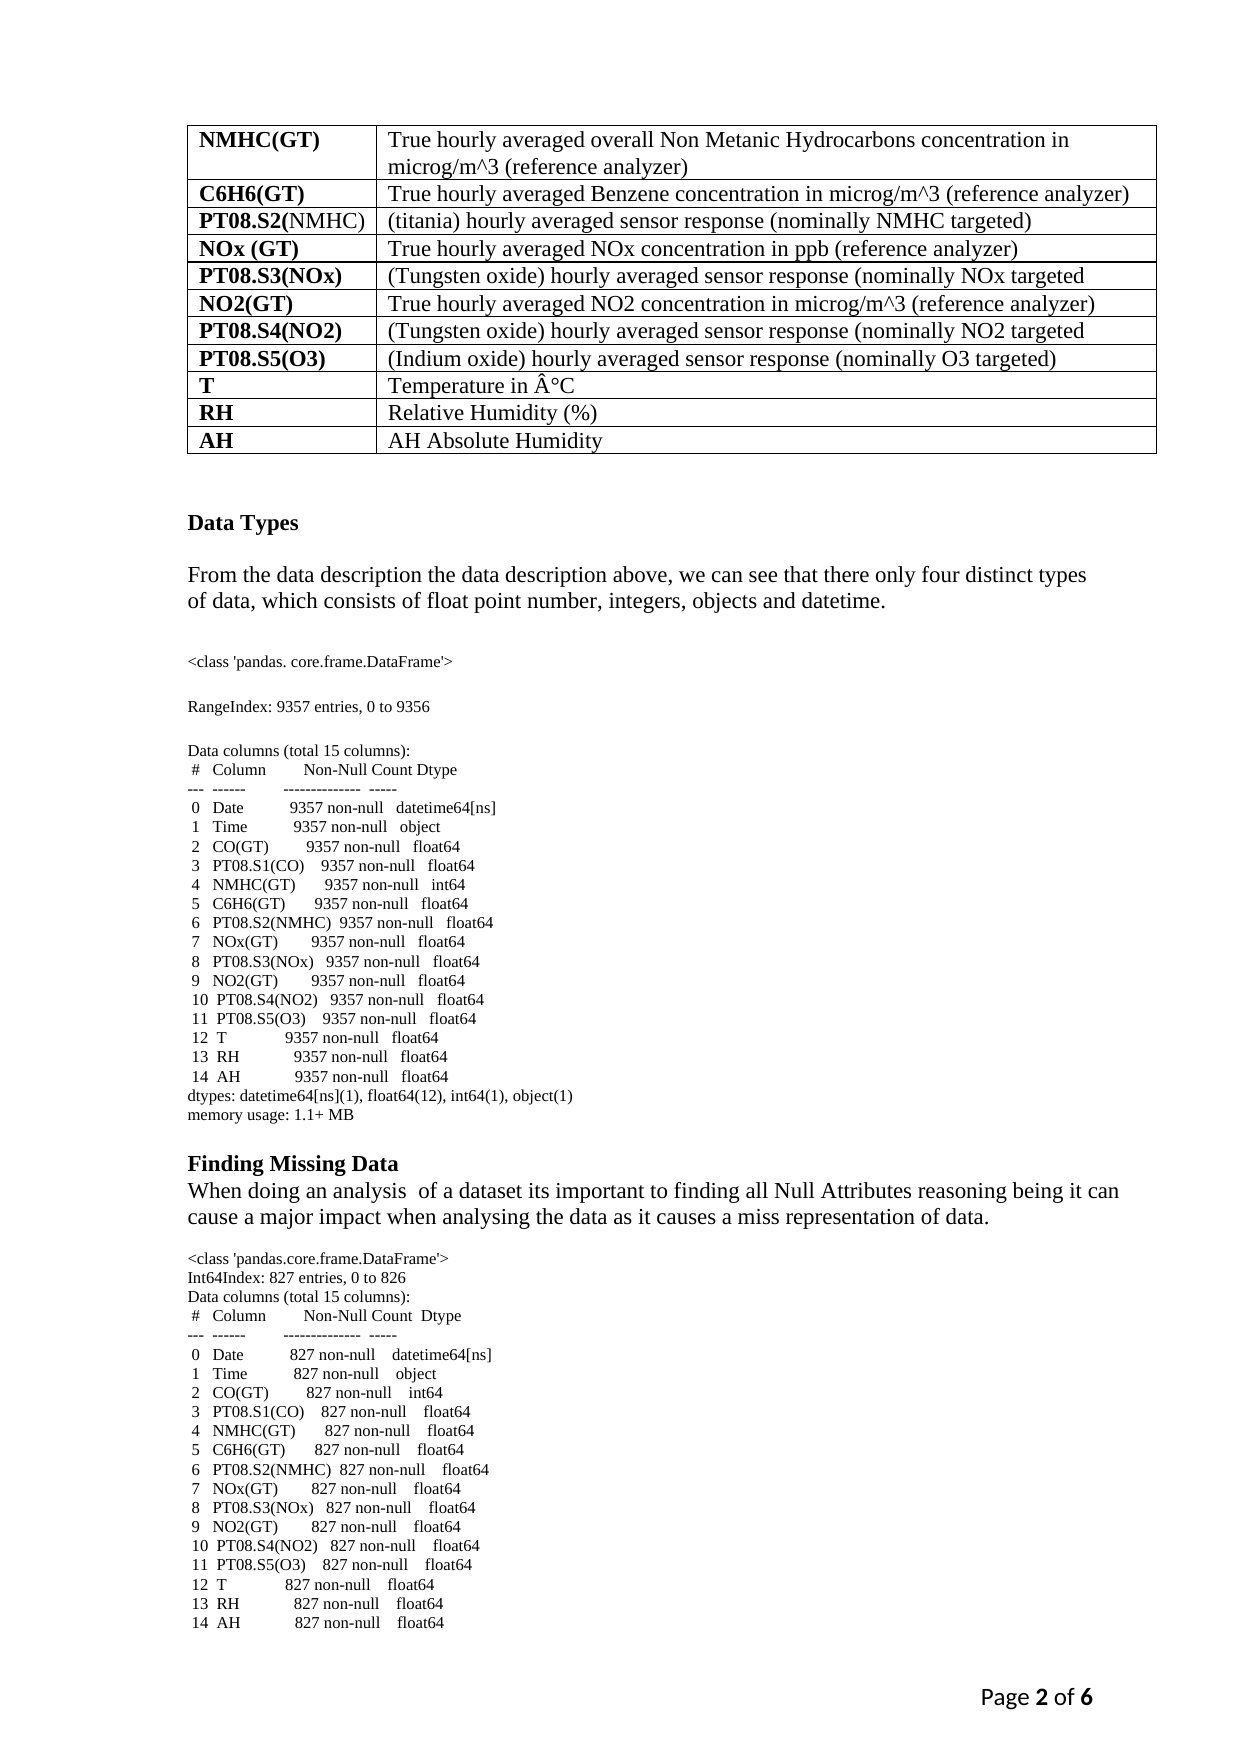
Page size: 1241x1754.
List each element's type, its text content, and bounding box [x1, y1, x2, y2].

text 10 PT08.S4(NO2) 9357 non-null float64 [187, 990, 1093, 1009]
text # Column Non-Null Count Dtype [187, 760, 1093, 779]
text 9 NO2(GT) 9357 non-null float64 [187, 971, 1093, 990]
table_cell PT08.S5(O3) [188, 345, 376, 371]
text 11 PT08.S5(O3) 827 non-null float64 [187, 1555, 1093, 1574]
text 5 C6H6(GT) 827 non-null float64 [187, 1440, 1093, 1459]
table_cell True hourly averaged Benzene concentration in microg/m^3 (reference analyzer) [377, 180, 1156, 207]
text Int64Index: 827 entries, 0 to 826 [187, 1268, 1093, 1287]
table_cell AH [188, 427, 376, 453]
text 6 PT08.S2(NMHC) 827 non-null float64 [187, 1459, 1093, 1478]
text Data columns (total 15 columns): [187, 1287, 1093, 1306]
text # Column Non-Null Count Dtype [187, 1306, 1093, 1325]
text <class 'pandas. core.frame.DataFrame'> [187, 652, 1134, 671]
text From the data description the data description above, we can see that there only four distinct types of data, which consists of float point number, integers, objects and datetime. [187, 561, 1093, 614]
table_cell PT08.S2(NMHC) [188, 208, 376, 234]
text 2 CO(GT) 9357 non-null float64 [187, 836, 1093, 856]
table_cell True hourly averaged NOx concentration in ppb (reference analyzer) [377, 235, 1156, 261]
table_cell T [188, 372, 376, 398]
table_cell NOx (GT) [188, 235, 376, 261]
text Data Types [187, 508, 1134, 535]
table_cell (Tungsten oxide) hourly averaged sensor response (nominally NOx targeted [377, 263, 1156, 289]
text memory usage: 1.1+ MB [187, 1105, 1093, 1124]
text 10 PT08.S4(NO2) 827 non-null float64 [187, 1536, 1093, 1555]
text 7 NOx(GT) 827 non-null float64 [187, 1478, 1093, 1498]
text 11 PT08.S5(O3) 9357 non-null float64 [187, 1009, 1093, 1028]
text 14 AH 9357 non-null float64 [187, 1066, 1093, 1086]
table_cell AH Absolute Humidity [377, 427, 1156, 453]
text 3 PT08.S1(CO) 9357 non-null float64 [187, 856, 1093, 875]
text 5 C6H6(GT) 9357 non-null float64 [187, 894, 1093, 913]
text --- ------ -------------- ----- [187, 779, 1093, 798]
text When doing an analysis of a dataset its important to finding all Null Attributes reasoning being it can cause a major impact when analysing the data as it causes a miss representation of data. [187, 1177, 1134, 1229]
text 0 Date 9357 non-null datetime64[ns] [187, 798, 1093, 817]
text 12 T 827 non-null float64 [187, 1574, 1093, 1593]
text 14 AH 827 non-null float64 [187, 1613, 1093, 1632]
text RangeIndex: 9357 entries, 0 to 9356 [187, 696, 1134, 716]
text Data columns (total 15 columns): [187, 741, 1093, 760]
text 6 PT08.S2(NMHC) 9357 non-null float64 [187, 913, 1093, 932]
text 13 RH 9357 non-null float64 [187, 1047, 1093, 1066]
text 1 Time 827 non-null object [187, 1363, 1093, 1383]
text 4 NMHC(GT) 9357 non-null int64 [187, 875, 1093, 894]
text 7 NOx(GT) 9357 non-null float64 [187, 932, 1093, 951]
text 8 PT08.S3(NOx) 827 non-null float64 [187, 1498, 1093, 1517]
text 8 PT08.S3(NOx) 9357 non-null float64 [187, 951, 1093, 971]
text 13 RH 827 non-null float64 [187, 1593, 1093, 1613]
text 3 PT08.S1(CO) 827 non-null float64 [187, 1402, 1093, 1421]
table_cell NO2(GT) [188, 290, 376, 316]
table_cell (Indium oxide) hourly averaged sensor response (nominally O3 targeted) [377, 345, 1156, 371]
table_cell C6H6(GT) [188, 180, 376, 207]
text 1 Time 9357 non-null object [187, 817, 1093, 836]
table_cell RH [188, 399, 376, 426]
table_cell Relative Humidity (%) [377, 399, 1156, 426]
table_cell (Tungsten oxide) hourly averaged sensor response (nominally NO2 targeted [377, 317, 1156, 343]
text dtypes: datetime64[ns](1), float64(12), int64(1), object(1) [187, 1086, 1093, 1105]
text Finding Missing Data [187, 1150, 1134, 1177]
text 0 Date 827 non-null datetime64[ns] [187, 1344, 1093, 1363]
text 12 T 9357 non-null float64 [187, 1028, 1093, 1047]
text 2 CO(GT) 827 non-null int64 [187, 1383, 1093, 1402]
table_cell True hourly averaged NO2 concentration in microg/m^3 (reference analyzer) [377, 290, 1156, 316]
table_cell (titania) hourly averaged sensor response (nominally NMHC targeted) [377, 208, 1156, 234]
table_cell PT08.S4(NO2) [188, 317, 376, 343]
text --- ------ -------------- ----- [187, 1325, 1093, 1344]
text <class 'pandas.core.frame.DataFrame'> [187, 1248, 1093, 1268]
table_cell True hourly averaged overall Non Metanic Hydrocarbons concentration in microg/m^3 (reference analyzer) [377, 126, 1156, 179]
table_cell Temperature in Â°C [377, 372, 1156, 398]
table_cell NMHC(GT) [188, 126, 376, 179]
text 9 NO2(GT) 827 non-null float64 [187, 1517, 1093, 1536]
text 4 NMHC(GT) 827 non-null float64 [187, 1421, 1093, 1440]
table_cell PT08.S3(NOx) [188, 263, 376, 289]
